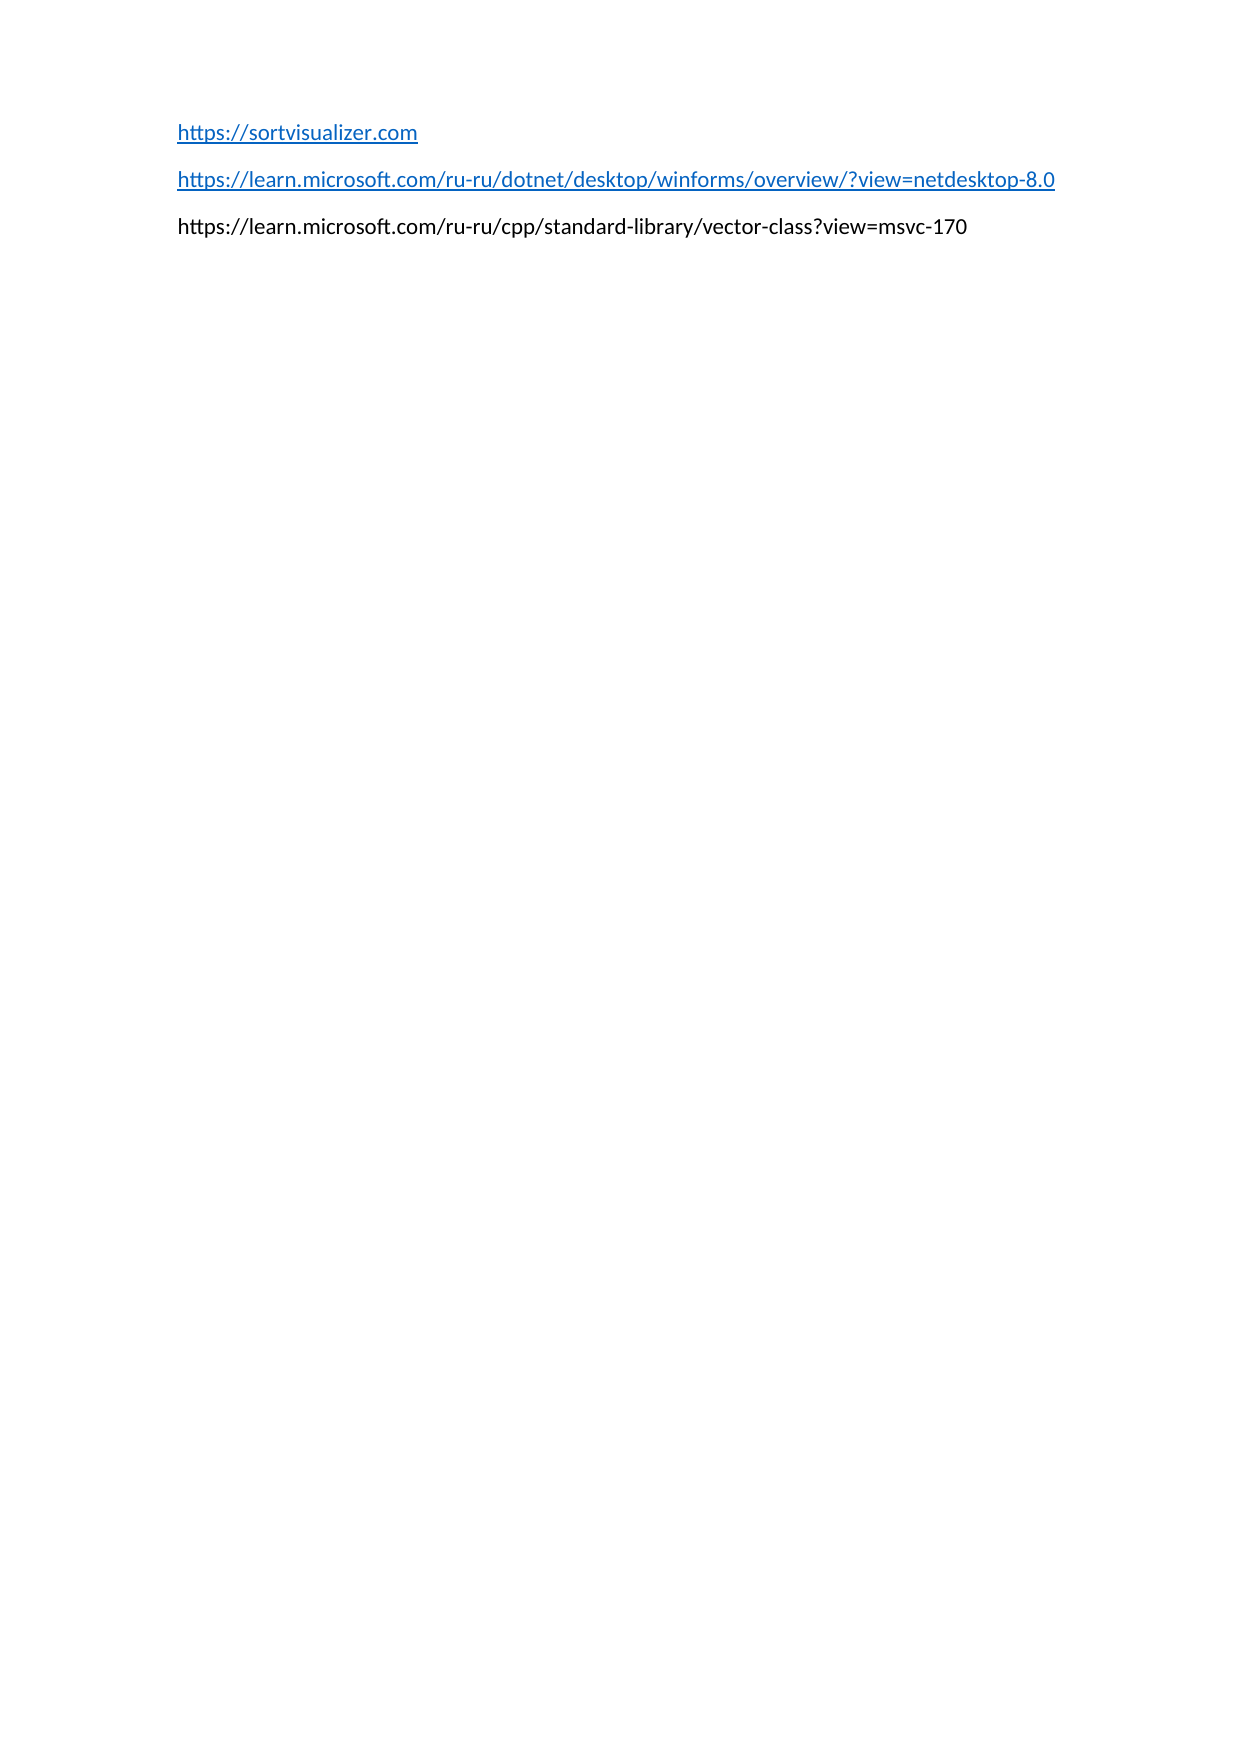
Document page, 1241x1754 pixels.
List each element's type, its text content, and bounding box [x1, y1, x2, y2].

text https://sortvisualizer.com [177, 118, 1152, 146]
text https://learn.microsoft.com/ru-ru/cpp/standard-library/vector-class?view=msvc-170 [177, 212, 1152, 240]
text https://learn.microsoft.com/ru-ru/dotnet/desktop/winforms/overview/?view=netdesktop-8.0 [177, 165, 1152, 193]
